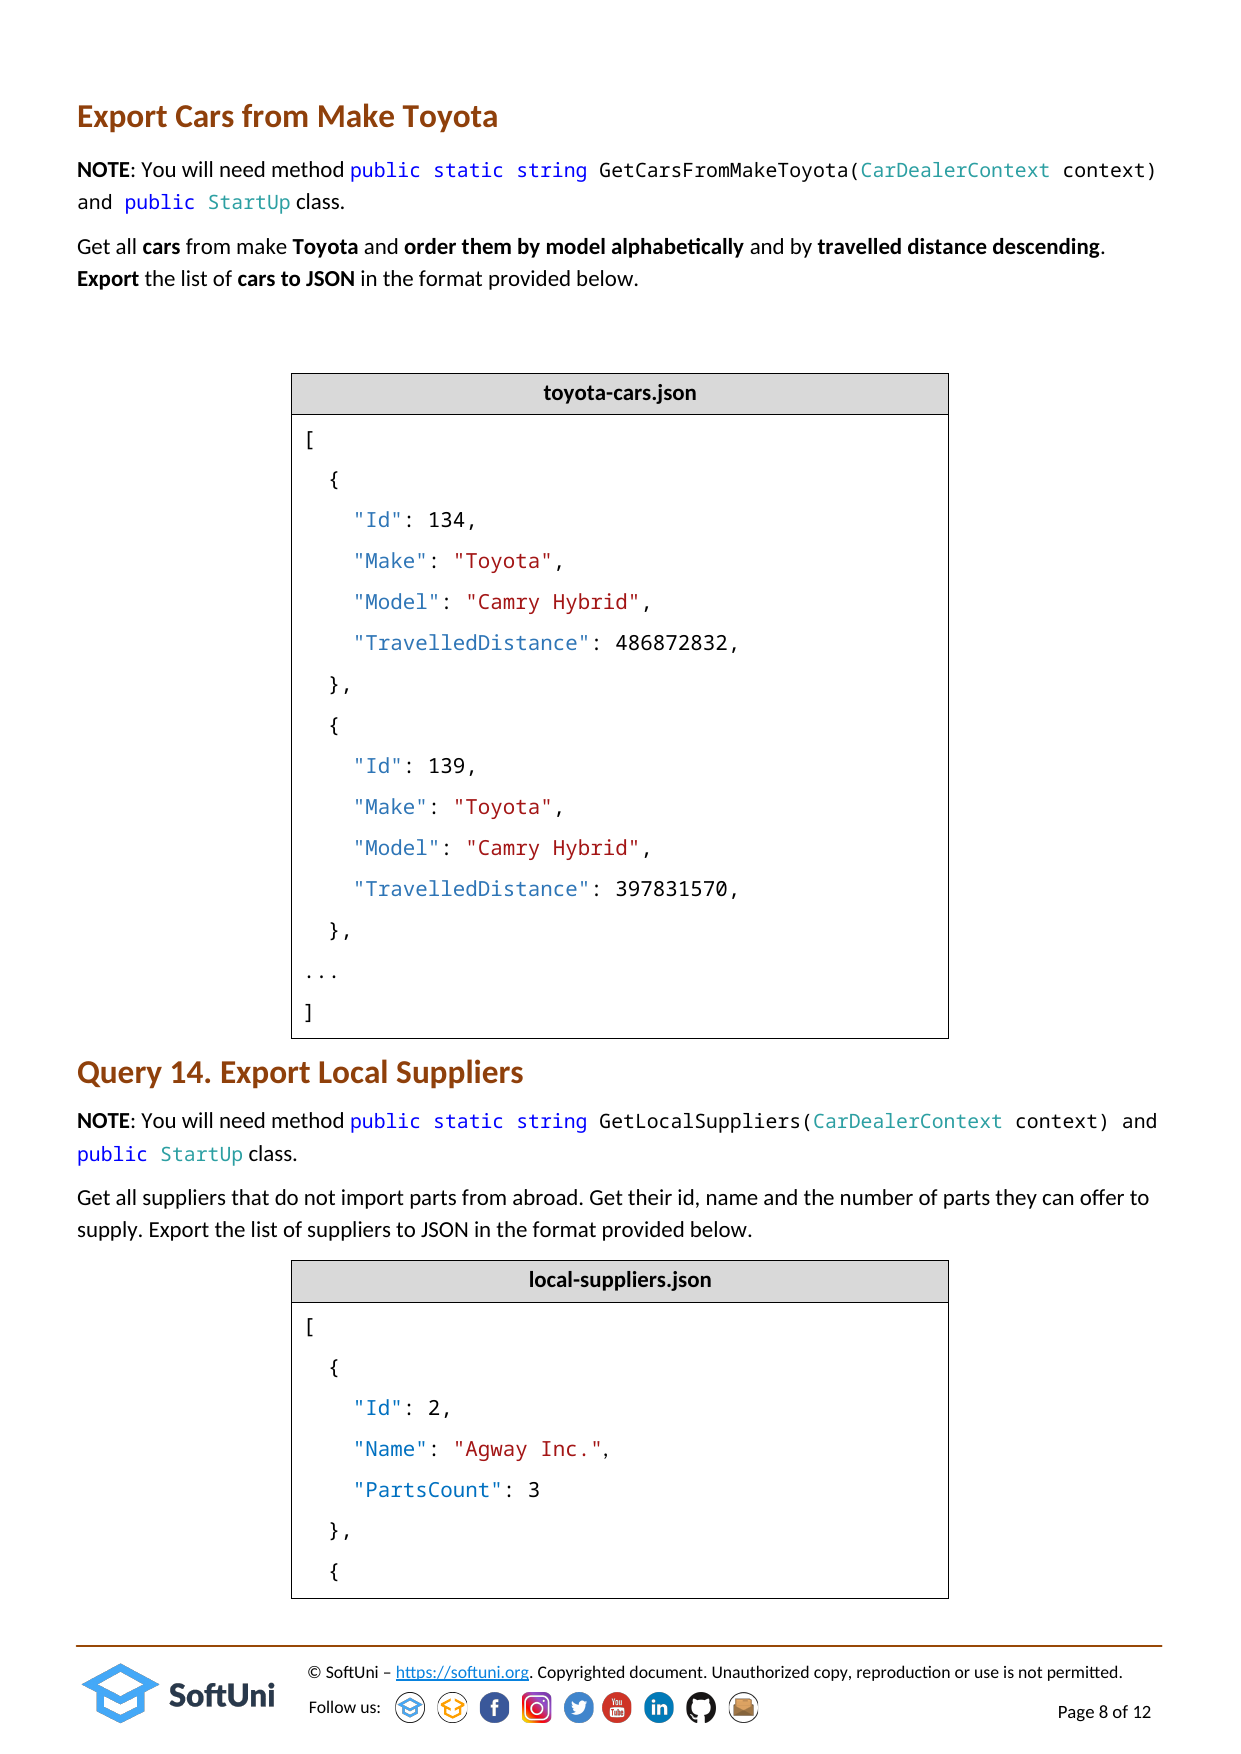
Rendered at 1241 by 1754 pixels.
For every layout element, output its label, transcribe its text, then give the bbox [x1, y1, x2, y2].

picture [437, 1692, 468, 1723]
picture [686, 1692, 716, 1723]
picture [644, 1714, 653, 1723]
text Get all suppliers that do not import parts from abroad. Get their id, name and the number of parts they can offer to supply. Export the list of suppliers to JSON in the format provided below. [77, 1183, 1163, 1244]
text NOTE: You will need method public static string GetCarsFromMakeToyota(CarDealerContext context) and public StartUp class. [77, 155, 1163, 215]
table_header toyota-cars.json [292, 374, 948, 414]
picture [75, 1658, 281, 1729]
text Export Cars from Make Toyota [77, 95, 1163, 136]
picture [665, 1714, 674, 1723]
picture [602, 1692, 632, 1723]
picture [644, 1692, 653, 1701]
table_cell [ { "Id": 134, "Make": "Toyota", "Model": "Camry Hybrid", "TravelledDistance": 486872832, }, { "Id": 139, "Make": "Toyota", "Model": "Camry Hybrid", "TravelledDistance": 397831570, }, ... ] [292, 415, 948, 1038]
table_cell [ { "Id": 2, "Name": "Agway Inc.", "PartsCount": 3 }, { "Id": 4, "Name": "Airgas, Inc.", "PartsCount": 2w }, ... ] [292, 1303, 948, 1597]
text Get all cars from make Toyota and order them by model alphabetically and by travelled distance descending. Export the list of cars to JSON in the format provided below. [77, 232, 1163, 356]
picture [479, 1692, 510, 1723]
picture [665, 1692, 674, 1701]
text NOTE: You will need method public static string GetLocalSuppliers(CarDealerContext context) and public StartUp class. [77, 1106, 1163, 1167]
picture [522, 1692, 552, 1723]
picture [564, 1692, 594, 1723]
picture [728, 1692, 759, 1723]
picture [658, 1705, 667, 1714]
picture [395, 1692, 425, 1723]
subtitle Export Local Suppliers [77, 1051, 1163, 1092]
table_header local-suppliers.json [292, 1261, 948, 1302]
